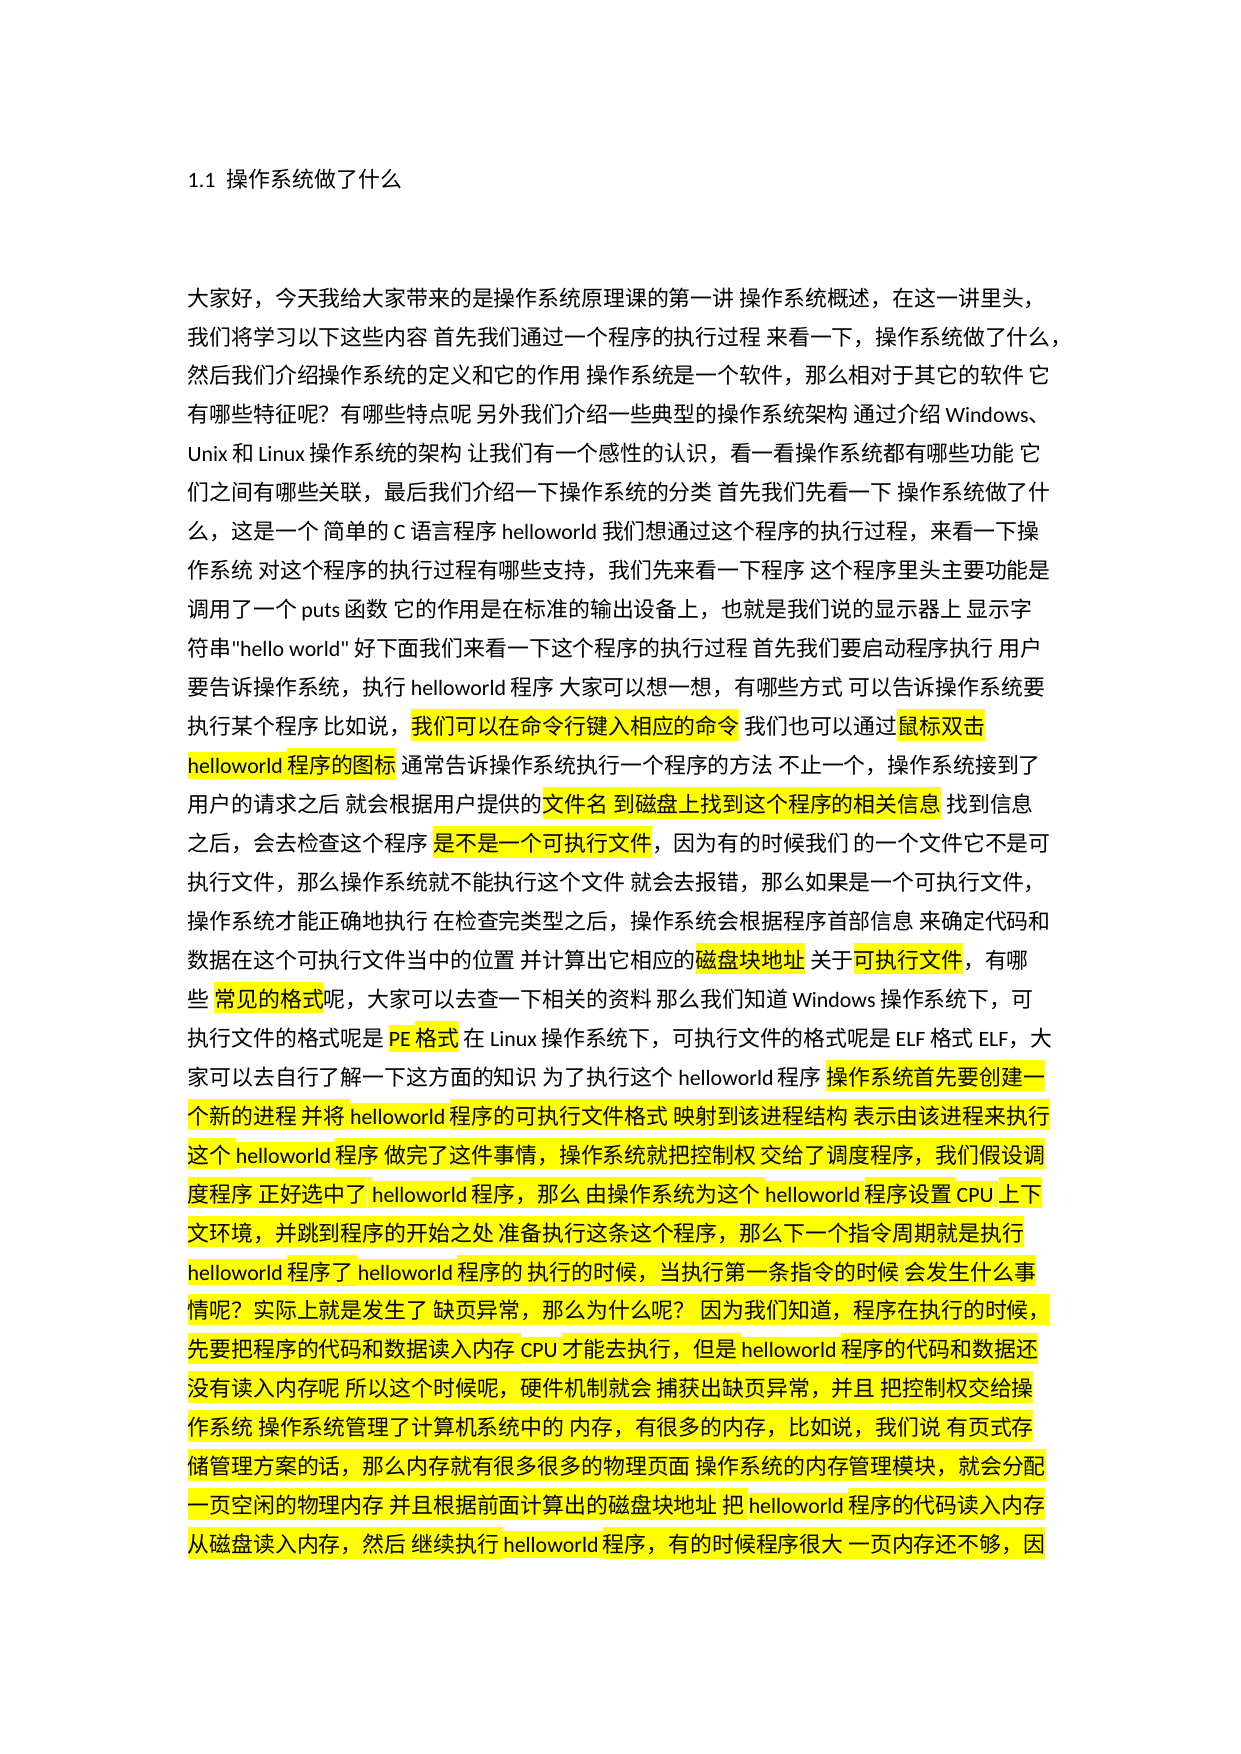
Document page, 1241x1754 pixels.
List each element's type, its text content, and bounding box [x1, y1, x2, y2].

list 操作系统做了什么 [187, 162, 1053, 194]
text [187, 280, 1053, 1559]
